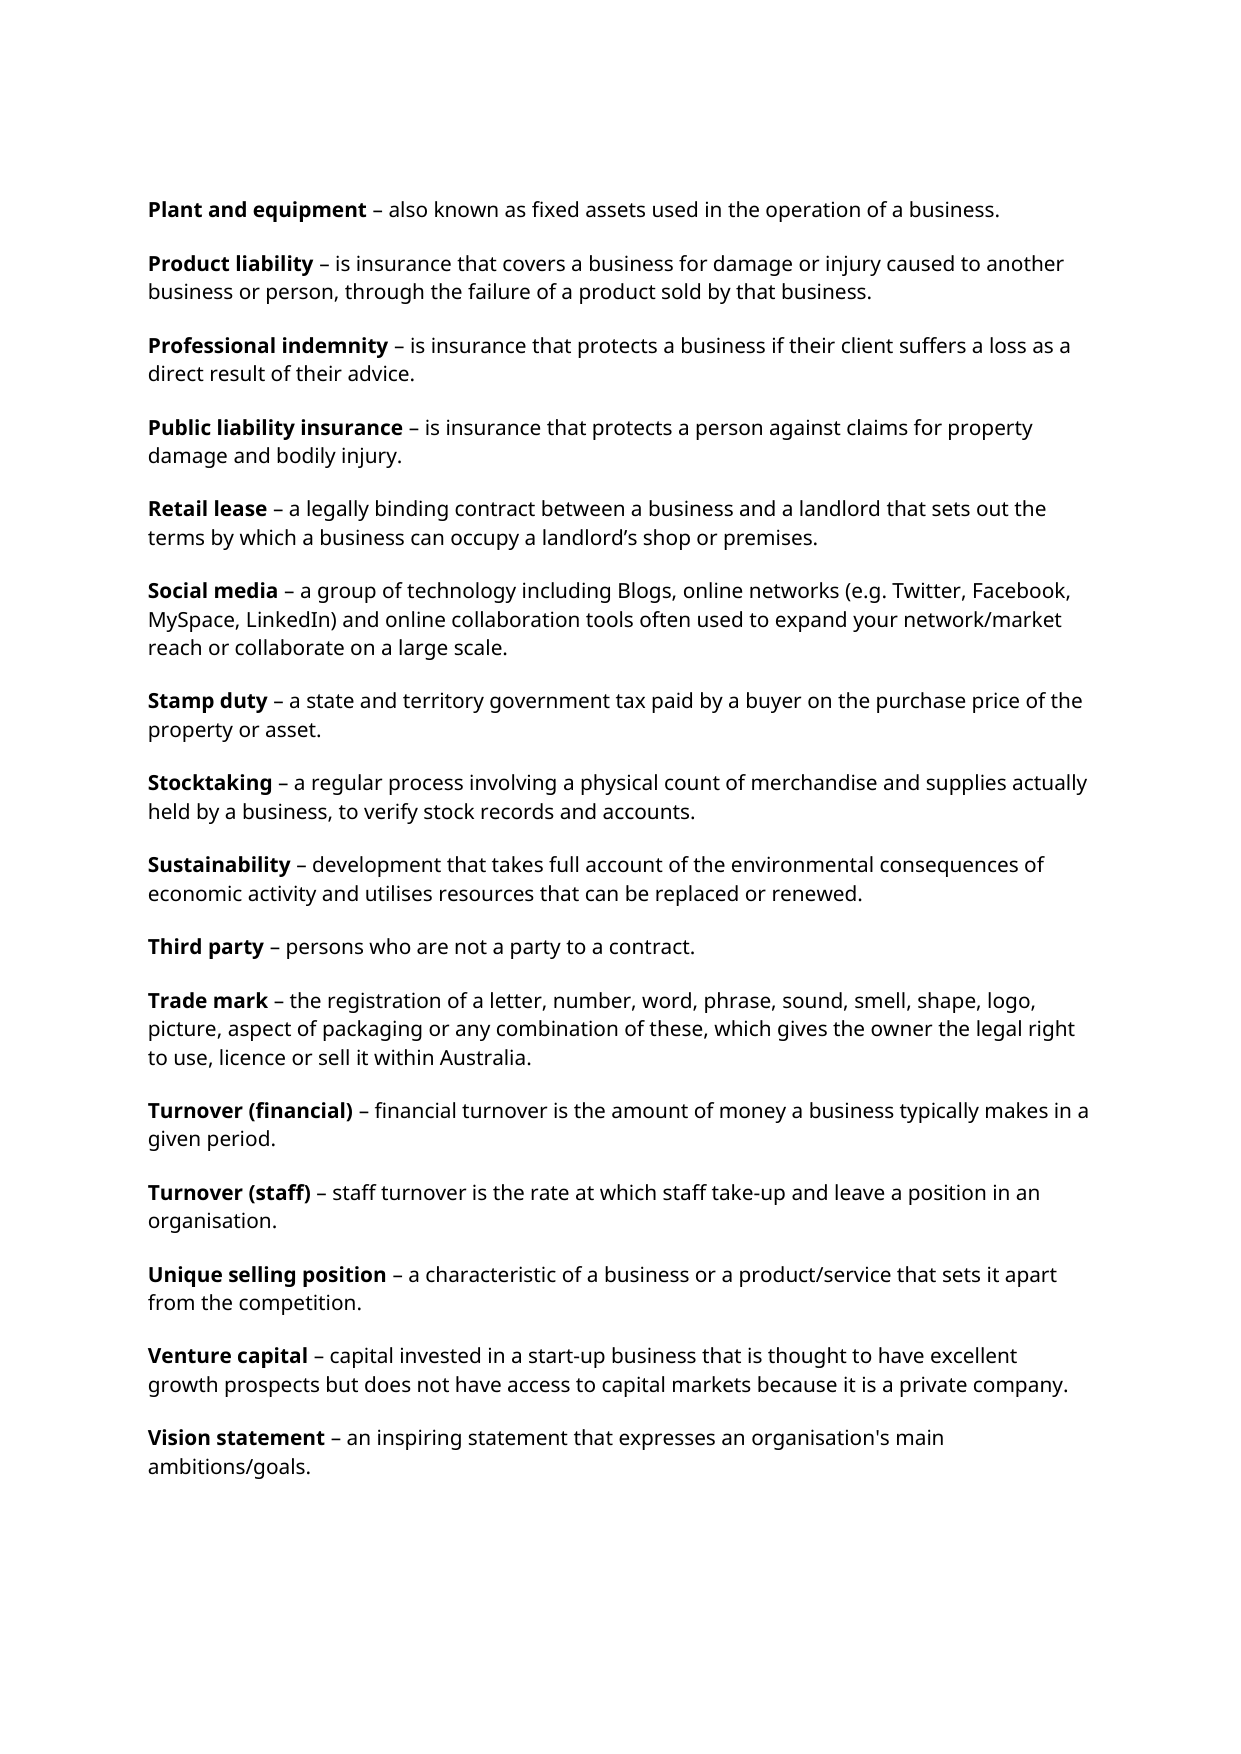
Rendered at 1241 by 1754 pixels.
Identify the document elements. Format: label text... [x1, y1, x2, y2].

text Third party – persons who are not a party to a contract. [148, 932, 1092, 961]
text Unique selling position – a characteristic of a business or a product/service that sets it apart from the competition. [148, 1260, 1092, 1317]
text Professional indemnity – is insurance that protects a business if their client suffers a loss as a direct result of their advice. [148, 331, 1092, 388]
text Stocktaking – a regular process involving a physical count of merchandise and supplies actually held by a business, to verify stock records and accounts. [148, 768, 1092, 825]
text Social media – a group of technology including Blogs, online networks (e.g. Twitter, Facebook, MySpace, LinkedIn) and online collaboration tools often used to expand your network/market reach or collaborate on a large scale. [148, 576, 1092, 662]
text Plant and equipment – also known as fixed assets used in the operation of a business. [148, 195, 1092, 224]
text Retail lease – a legally binding contract between a business and a landlord that sets out the terms by which a business can occupy a landlord’s shop or premises. [148, 494, 1092, 551]
text Vision statement – an inspiring statement that expresses an organisation's main ambitions/goals. [148, 1423, 1092, 1480]
text Turnover (staff) – staff turnover is the rate at which staff take-up and leave a position in an organisation. [148, 1178, 1092, 1235]
text Sustainability – development that takes full account of the environmental consequences of economic activity and utilises resources that can be replaced or renewed. [148, 850, 1092, 907]
text Turnover (financial) – financial turnover is the amount of money a business typically makes in a given period. [148, 1096, 1092, 1153]
text Public liability insurance – is insurance that protects a person against claims for property damage and bodily injury. [148, 413, 1092, 469]
text Venture capital – capital invested in a start-up business that is thought to have excellent growth prospects but does not have access to capital markets because it is a private company. [148, 1342, 1092, 1398]
text Product liability – is insurance that covers a business for damage or injury caused to another business or person, through the failure of a product sold by that business. [148, 249, 1092, 306]
text Trade mark – the registration of a letter, number, word, phrase, sound, smell, shape, logo, picture, aspect of packaging or any combination of these, which gives the owner the legal right to use, licence or sell it within Australia. [148, 986, 1092, 1071]
text Stamp duty – a state and territory government tax paid by a buyer on the purchase price of the property or asset. [148, 687, 1092, 743]
